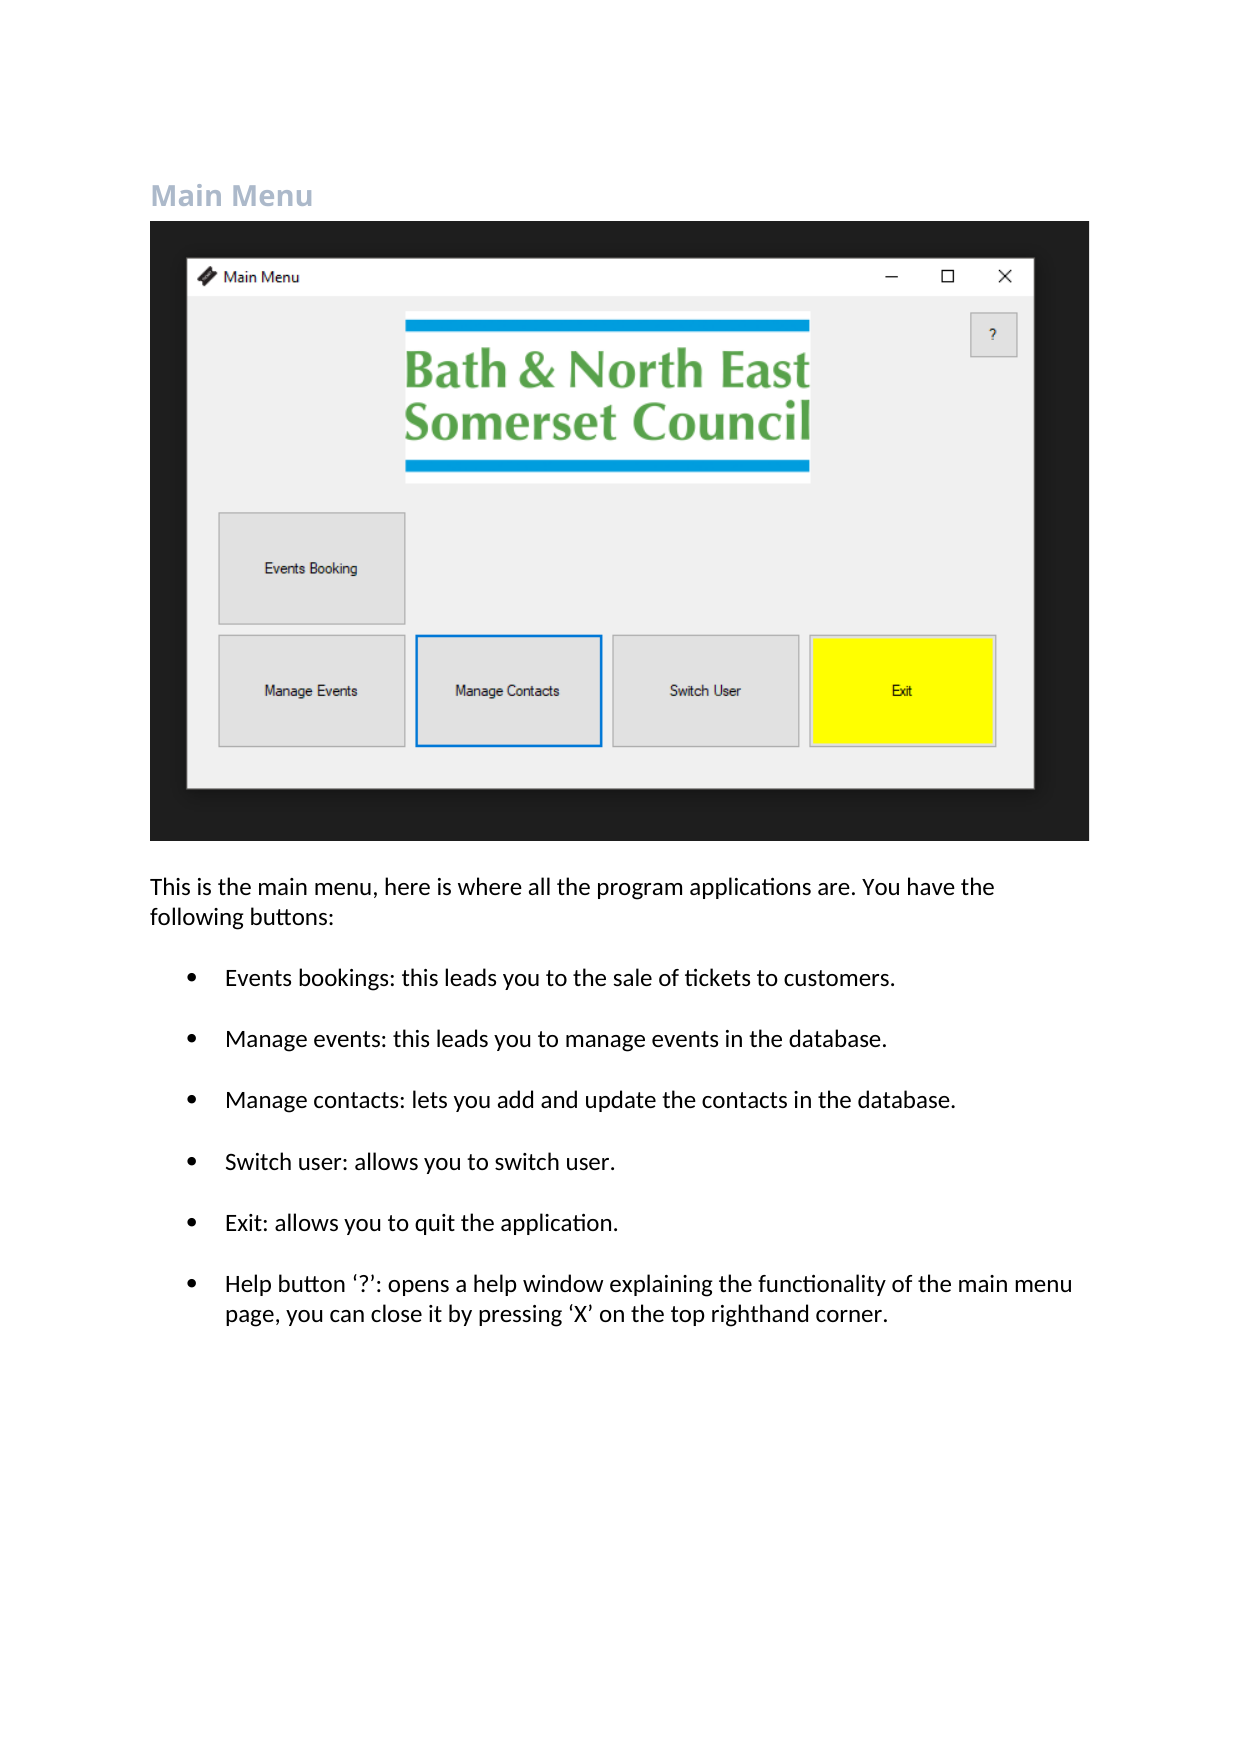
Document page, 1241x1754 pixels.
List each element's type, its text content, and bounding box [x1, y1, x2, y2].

list Manage contacts: lets you add and update the contacts in the database. [187, 1085, 1090, 1115]
text This is the main menu, here is where all the program applications are. You have the following buttons: [150, 871, 1090, 932]
picture [150, 221, 1090, 841]
list Switch user: allows you to switch user. [187, 1146, 1090, 1176]
list Events bookings: this leads you to the sale of tickets to customers. [187, 963, 1090, 993]
list Manage events: this leads you to manage events in the database. [187, 1024, 1090, 1054]
list Exit: allows you to quit the application. [187, 1207, 1090, 1237]
list Help button ‘?’: opens a help window explaining the functionality of the main menu page, you can close it by pressing ‘X’ on the top righthand corner. [187, 1268, 1090, 1329]
subtitle Main Menu [150, 175, 1090, 215]
